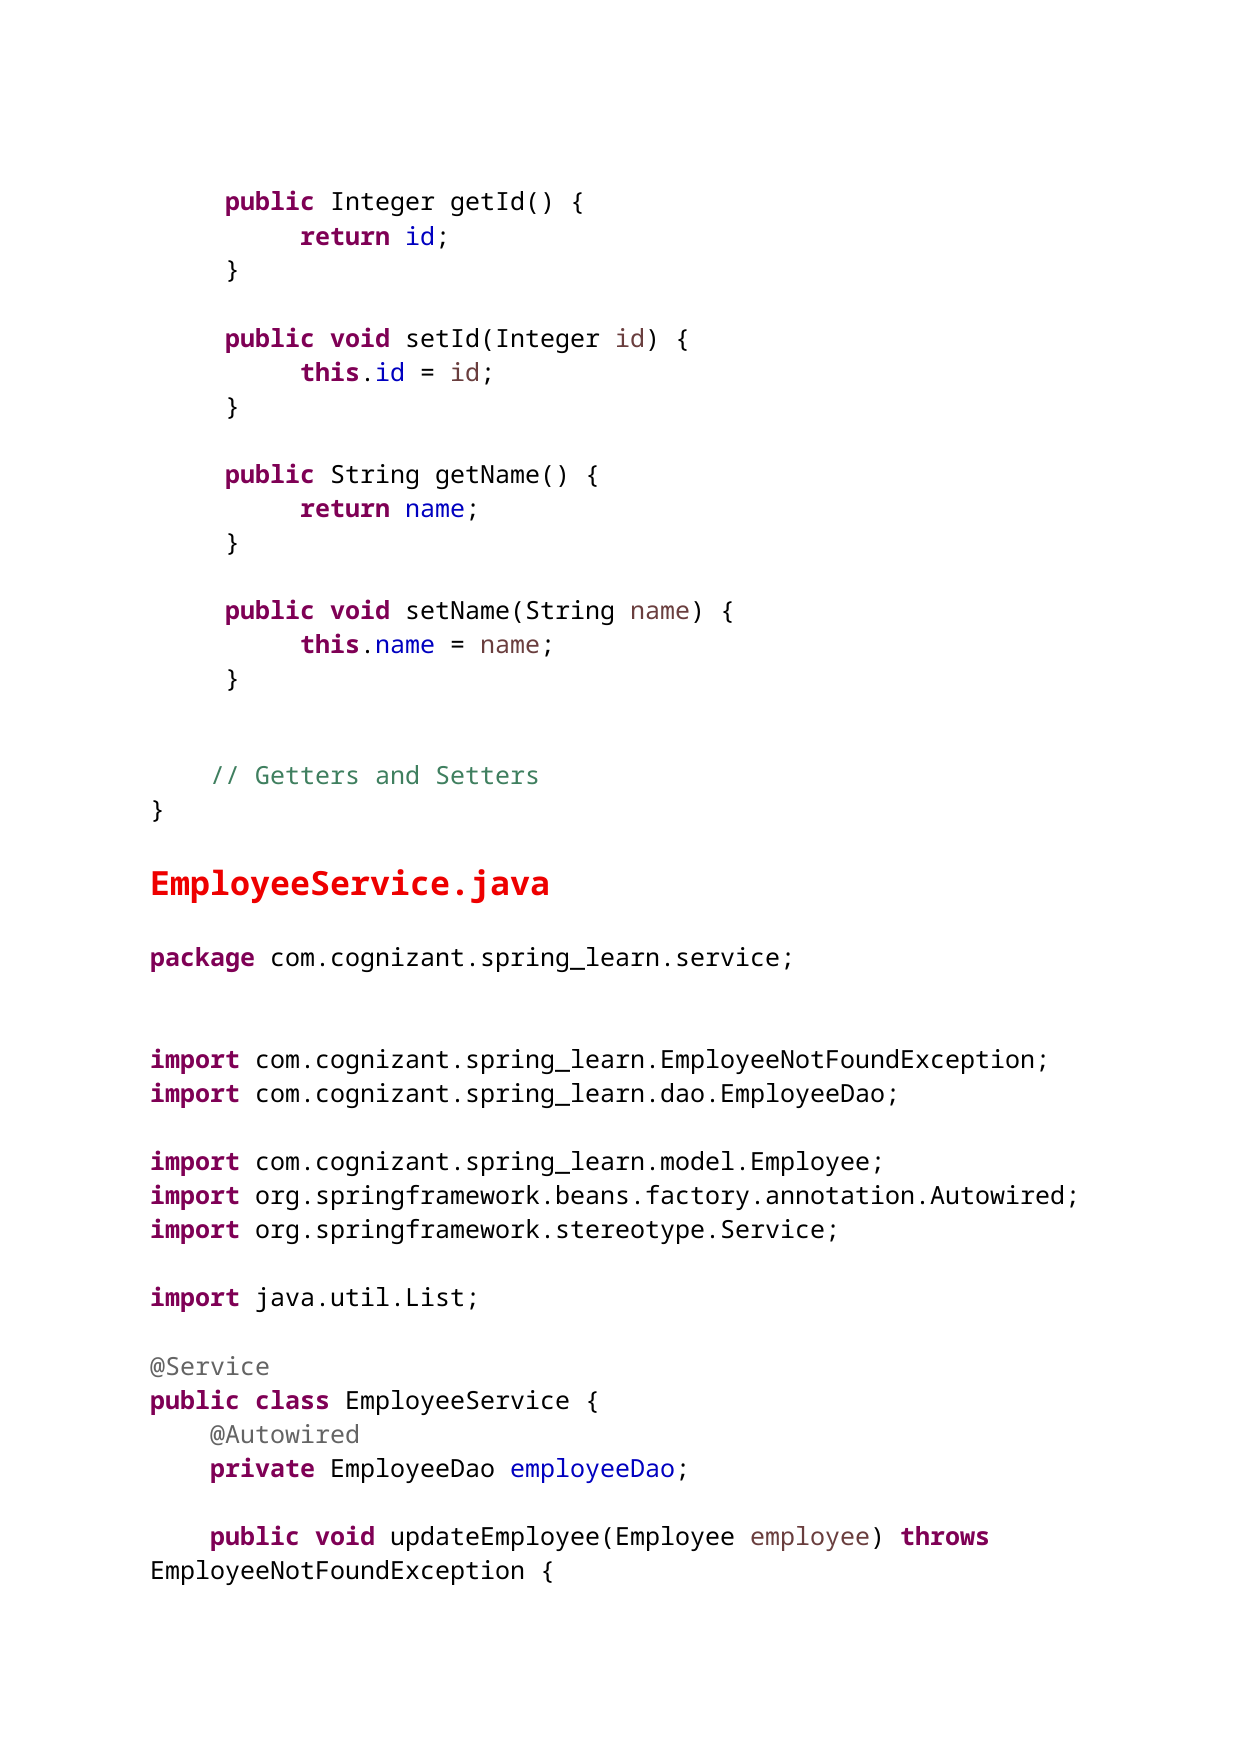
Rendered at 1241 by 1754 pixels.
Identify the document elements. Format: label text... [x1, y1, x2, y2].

text } [150, 792, 1090, 826]
text } [150, 525, 1090, 559]
text // Getters and Setters [150, 758, 1090, 792]
text return id; [150, 218, 1090, 252]
text public class EmployeeService { [150, 1382, 1090, 1416]
text this.id = id; [150, 354, 1090, 388]
text } [150, 388, 1090, 422]
text @Service [150, 1348, 1090, 1382]
text import com.cognizant.spring_learn.model.Employee; [150, 1144, 1090, 1178]
text this.name = name; [150, 627, 1090, 661]
text private EmployeeDao employeeDao; [150, 1450, 1090, 1484]
text package com.cognizant.spring_learn.service; [150, 939, 1090, 973]
text } [150, 661, 1090, 695]
text import java.util.List; [150, 1280, 1090, 1314]
text public Integer getId() { [150, 184, 1090, 218]
text public String getName() { [150, 457, 1090, 491]
text import com.cognizant.spring_learn.dao.EmployeeDao; [150, 1076, 1090, 1110]
text public void setName(String name) { [150, 593, 1090, 627]
text EmployeeService.java [150, 860, 1090, 905]
text } [150, 252, 1090, 286]
text import org.springframework.stereotype.Service; [150, 1212, 1090, 1246]
text return name; [150, 491, 1090, 525]
text public void setId(Integer id) { [150, 320, 1090, 354]
text import org.springframework.beans.factory.annotation.Autowired; [150, 1178, 1090, 1212]
text import com.cognizant.spring_learn.EmployeeNotFoundException; [150, 1042, 1090, 1076]
text public void updateEmployee(Employee employee) throws EmployeeNotFoundException { [150, 1518, 1090, 1587]
text @Autowired [150, 1416, 1090, 1450]
